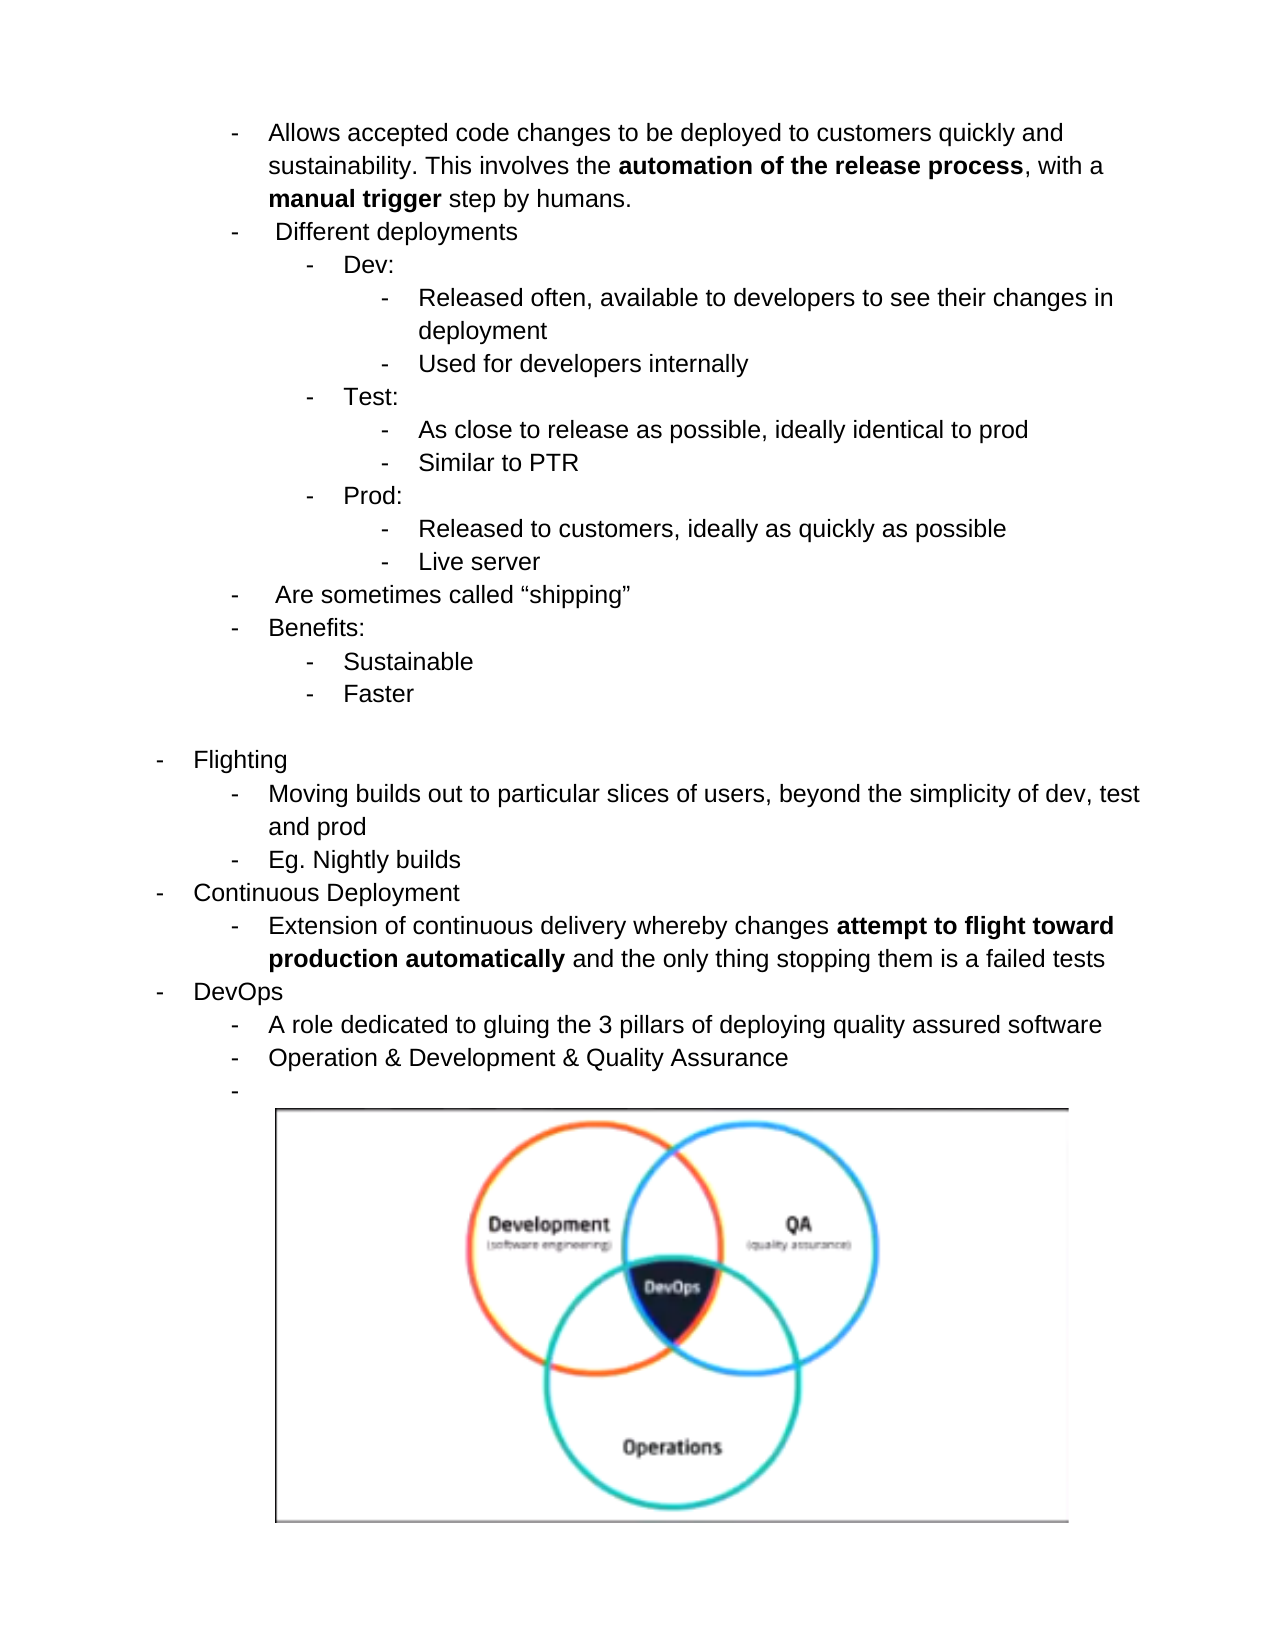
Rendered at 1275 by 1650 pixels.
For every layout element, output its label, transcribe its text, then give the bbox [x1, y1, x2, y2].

list Sustainable [306, 646, 1157, 675]
list Extension of continuous delivery whereby changes attempt to flight toward production automatically and the only thing stopping them is a failed tests [231, 911, 1157, 972]
list Benefits: [231, 613, 1157, 642]
list Operation & Development & Quality Assurance [231, 1043, 1157, 1071]
list Released to customers, ideally as quickly as possible [381, 514, 1157, 543]
picture [275, 1108, 1069, 1523]
list Similar to PTR [381, 448, 1157, 477]
list As close to release as possible, ideally identical to prod [381, 415, 1157, 444]
list Live server [381, 547, 1157, 576]
list Released often, available to developers to see their changes in deployment [381, 283, 1157, 345]
list Dev: [306, 250, 1157, 279]
list Used for developers internally [381, 349, 1157, 378]
list A role dedicated to gluing the 3 pillars of deploying quality assured software [231, 1010, 1157, 1038]
list DevOps [156, 977, 1157, 1005]
list Faster [306, 679, 1157, 708]
list Flighting [156, 746, 1157, 774]
list Allows accepted code changes to be deployed to customers quickly and sustainability. This involves the automation of the release process, with a manual trigger step by humans. [231, 118, 1157, 213]
list Are sometimes called “shipping” [231, 580, 1157, 609]
list Eg. Nightly builds [231, 844, 1157, 873]
list Moving builds out to particular slices of users, beyond the simplicity of dev, test and prod [231, 778, 1157, 840]
list Test: [306, 382, 1157, 411]
list Different deployments [231, 217, 1157, 246]
list Continuous Deployment [156, 878, 1157, 906]
list Prod: [306, 481, 1157, 510]
